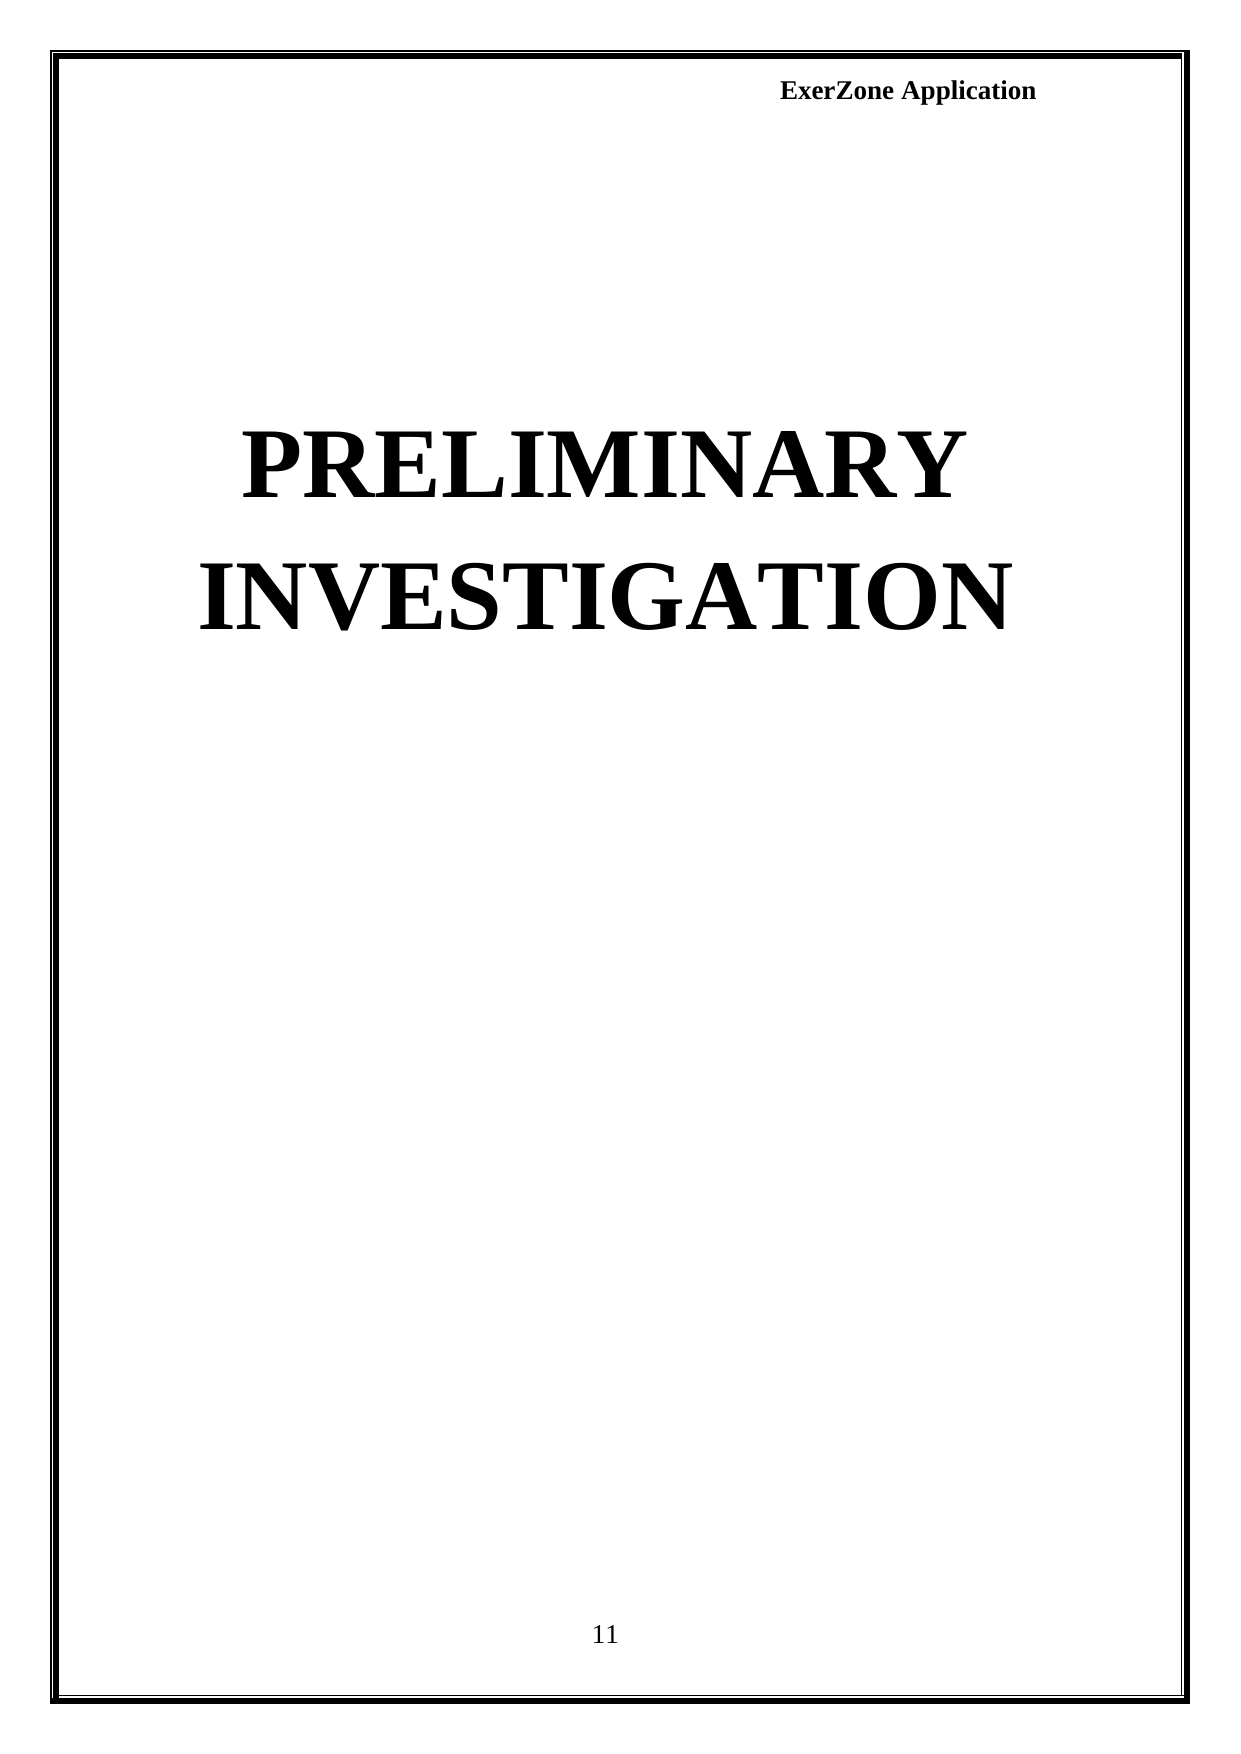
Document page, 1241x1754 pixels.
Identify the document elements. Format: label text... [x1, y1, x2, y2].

text PRELIMINARY INVESTIGATION [150, 404, 1060, 651]
